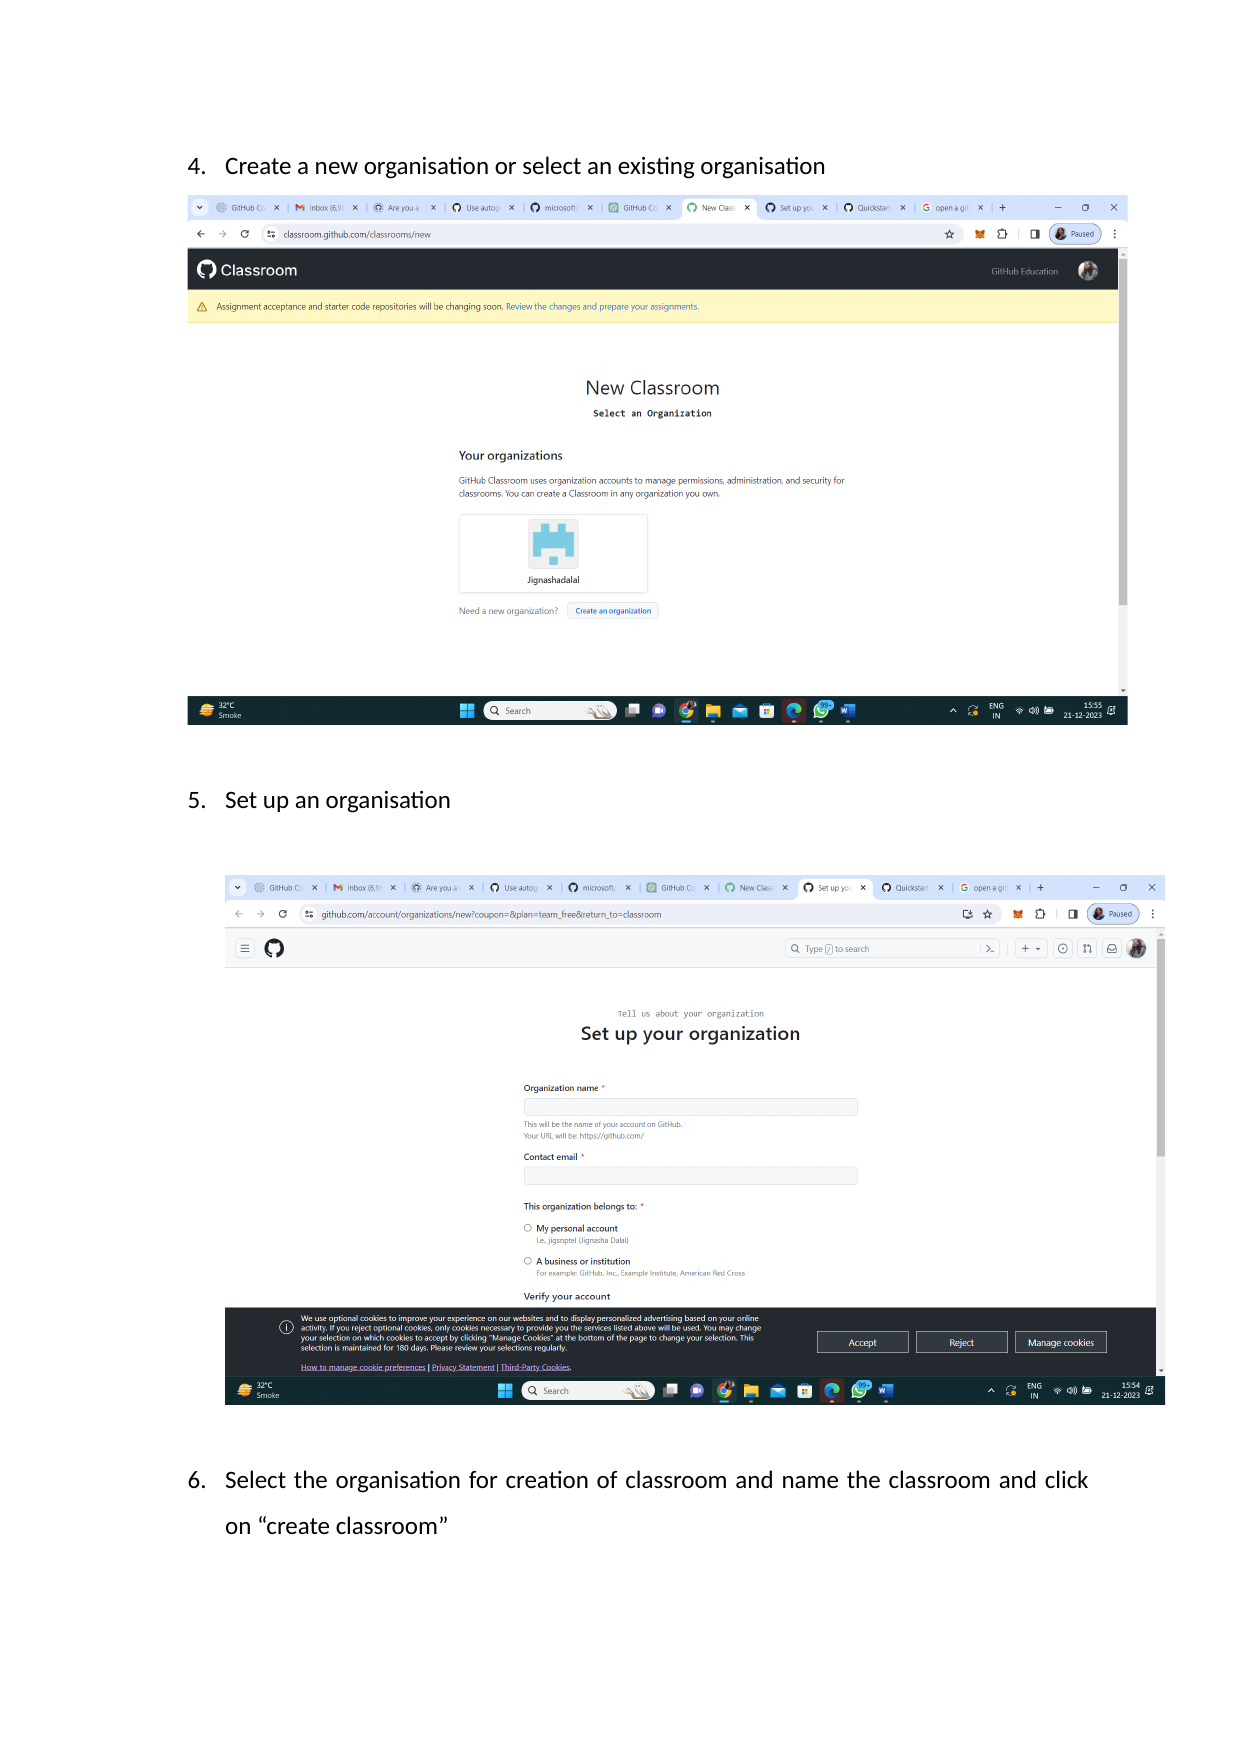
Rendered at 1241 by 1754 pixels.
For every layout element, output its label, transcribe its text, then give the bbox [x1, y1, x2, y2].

picture [225, 875, 1166, 1405]
picture [187, 195, 1128, 725]
list Select the organisation for creation of classroom and name the classroom and click on “create classroom” [187, 1464, 1090, 1541]
list Create a new organisation or select an existing organisation [187, 150, 1090, 181]
list Set up an organisation [187, 784, 1090, 815]
